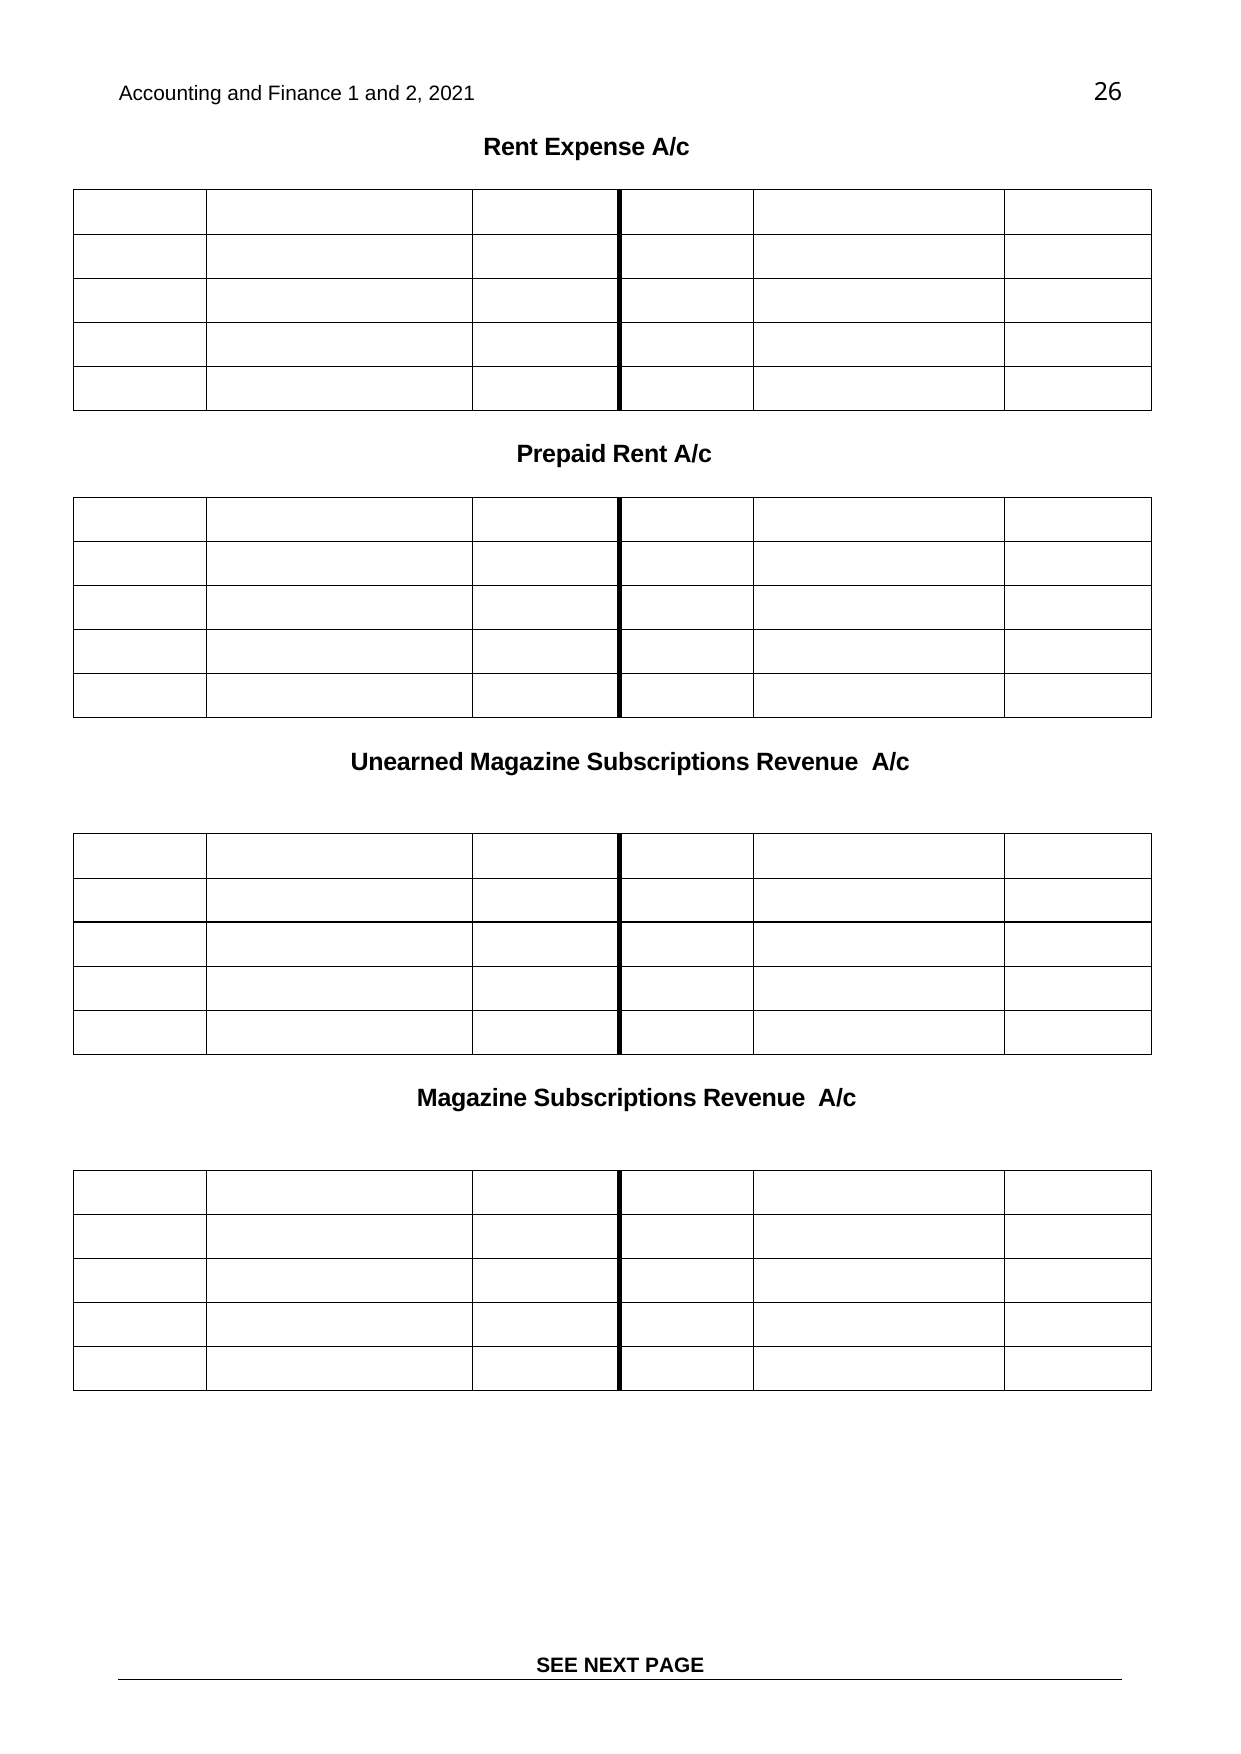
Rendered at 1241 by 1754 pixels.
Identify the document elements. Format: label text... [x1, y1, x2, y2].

table_cell [754, 323, 1004, 366]
table_cell [473, 630, 617, 673]
table_cell [207, 967, 472, 1009]
table_cell [754, 279, 1004, 322]
table_cell [473, 879, 617, 921]
table_cell [473, 1259, 617, 1302]
table_cell [1005, 967, 1151, 1009]
table_cell [754, 630, 1004, 673]
text Rent Expense A/c [118, 132, 1122, 161]
text Unearned Magazine Subscriptions Revenue A/c [118, 747, 1122, 776]
table_header [1005, 498, 1151, 541]
table_header [207, 190, 472, 233]
table_cell [1005, 879, 1151, 921]
table_cell [1005, 1303, 1151, 1346]
table_header [74, 834, 206, 877]
table_cell [1005, 674, 1151, 717]
table_cell [473, 1347, 617, 1390]
text Prepaid Rent A/c [118, 439, 1122, 468]
table_cell [622, 967, 753, 1009]
table_header [1005, 1171, 1151, 1214]
table_cell [754, 1347, 1004, 1390]
table_cell [1005, 630, 1151, 673]
table_header [207, 834, 472, 877]
table_cell [473, 586, 617, 629]
table_cell [754, 586, 1004, 629]
table_cell [622, 323, 753, 366]
table_cell [74, 323, 206, 366]
table_cell [754, 542, 1004, 585]
table_header [622, 498, 753, 541]
table_cell [473, 1011, 617, 1054]
text Magazine Subscriptions Revenue A/c [118, 1083, 1122, 1112]
table_cell [473, 235, 617, 277]
table_cell [207, 1215, 472, 1258]
table_cell [1005, 586, 1151, 629]
table_cell [622, 1215, 753, 1258]
table_cell [622, 367, 753, 410]
table_header [473, 498, 617, 541]
table_cell [1005, 1215, 1151, 1258]
table_cell [207, 1259, 472, 1302]
table_cell [1005, 323, 1151, 366]
table_cell [473, 323, 617, 366]
table_cell [473, 1215, 617, 1258]
table_cell [74, 1215, 206, 1258]
table_cell [622, 542, 753, 585]
table_header [74, 498, 206, 541]
table_header [1005, 190, 1151, 233]
table_header [74, 1171, 206, 1214]
table_cell [473, 367, 617, 410]
table_header [754, 1171, 1004, 1214]
table_cell [207, 1011, 472, 1054]
table_cell [207, 879, 472, 921]
table_cell [622, 586, 753, 629]
table_cell [1005, 1259, 1151, 1302]
table_header [622, 190, 753, 233]
table_cell [754, 967, 1004, 1009]
table_header [622, 1171, 753, 1214]
table_cell [622, 879, 753, 921]
table_cell [74, 1011, 206, 1054]
table_cell [473, 279, 617, 322]
table_cell [754, 367, 1004, 410]
table_cell [473, 1303, 617, 1346]
table_cell [1005, 279, 1151, 322]
table_header [1005, 834, 1151, 877]
table_cell [207, 586, 472, 629]
table_cell [622, 1259, 753, 1302]
table_header [473, 190, 617, 233]
table_cell [754, 1215, 1004, 1258]
table_cell [473, 923, 617, 966]
table_cell [74, 674, 206, 717]
table_cell [207, 674, 472, 717]
table_cell [754, 879, 1004, 921]
table_cell [622, 1347, 753, 1390]
table_cell [754, 1011, 1004, 1054]
table_cell [1005, 235, 1151, 277]
table_header [74, 190, 206, 233]
table_header [754, 190, 1004, 233]
table_cell [207, 1303, 472, 1346]
table_cell [74, 1303, 206, 1346]
table_cell [74, 1259, 206, 1302]
table_header [754, 498, 1004, 541]
table_cell [74, 542, 206, 585]
table_cell [207, 235, 472, 277]
table_cell [754, 1303, 1004, 1346]
table_cell [74, 235, 206, 277]
table_cell [622, 1011, 753, 1054]
table_cell [473, 674, 617, 717]
table_cell [207, 1347, 472, 1390]
table_header [754, 834, 1004, 877]
table_cell [622, 674, 753, 717]
table_header [473, 1171, 617, 1214]
table_cell [1005, 367, 1151, 410]
table_cell [1005, 923, 1151, 966]
table_cell [74, 279, 206, 322]
table_cell [74, 879, 206, 921]
table_cell [754, 674, 1004, 717]
table_cell [74, 967, 206, 1009]
table_cell [74, 1347, 206, 1390]
table_cell [207, 279, 472, 322]
table_cell [74, 630, 206, 673]
table_cell [622, 235, 753, 277]
table_header [207, 1171, 472, 1214]
table_cell [207, 542, 472, 585]
table_cell [754, 235, 1004, 277]
table_cell [207, 923, 472, 966]
table_cell [1005, 1347, 1151, 1390]
table_cell [622, 279, 753, 322]
table_cell [1005, 542, 1151, 585]
table_cell [473, 967, 617, 1009]
table_cell [1005, 1011, 1151, 1054]
table_header [207, 498, 472, 541]
table_cell [207, 367, 472, 410]
table_header [473, 834, 617, 877]
table_cell [622, 1303, 753, 1346]
table_cell [754, 923, 1004, 966]
table_cell [74, 923, 206, 966]
table_cell [74, 586, 206, 629]
table_cell [622, 630, 753, 673]
table_cell [207, 323, 472, 366]
table_cell [473, 542, 617, 585]
table_cell [74, 367, 206, 410]
table_cell [622, 923, 753, 966]
table_cell [207, 630, 472, 673]
table_header [622, 834, 753, 877]
table_cell [754, 1259, 1004, 1302]
